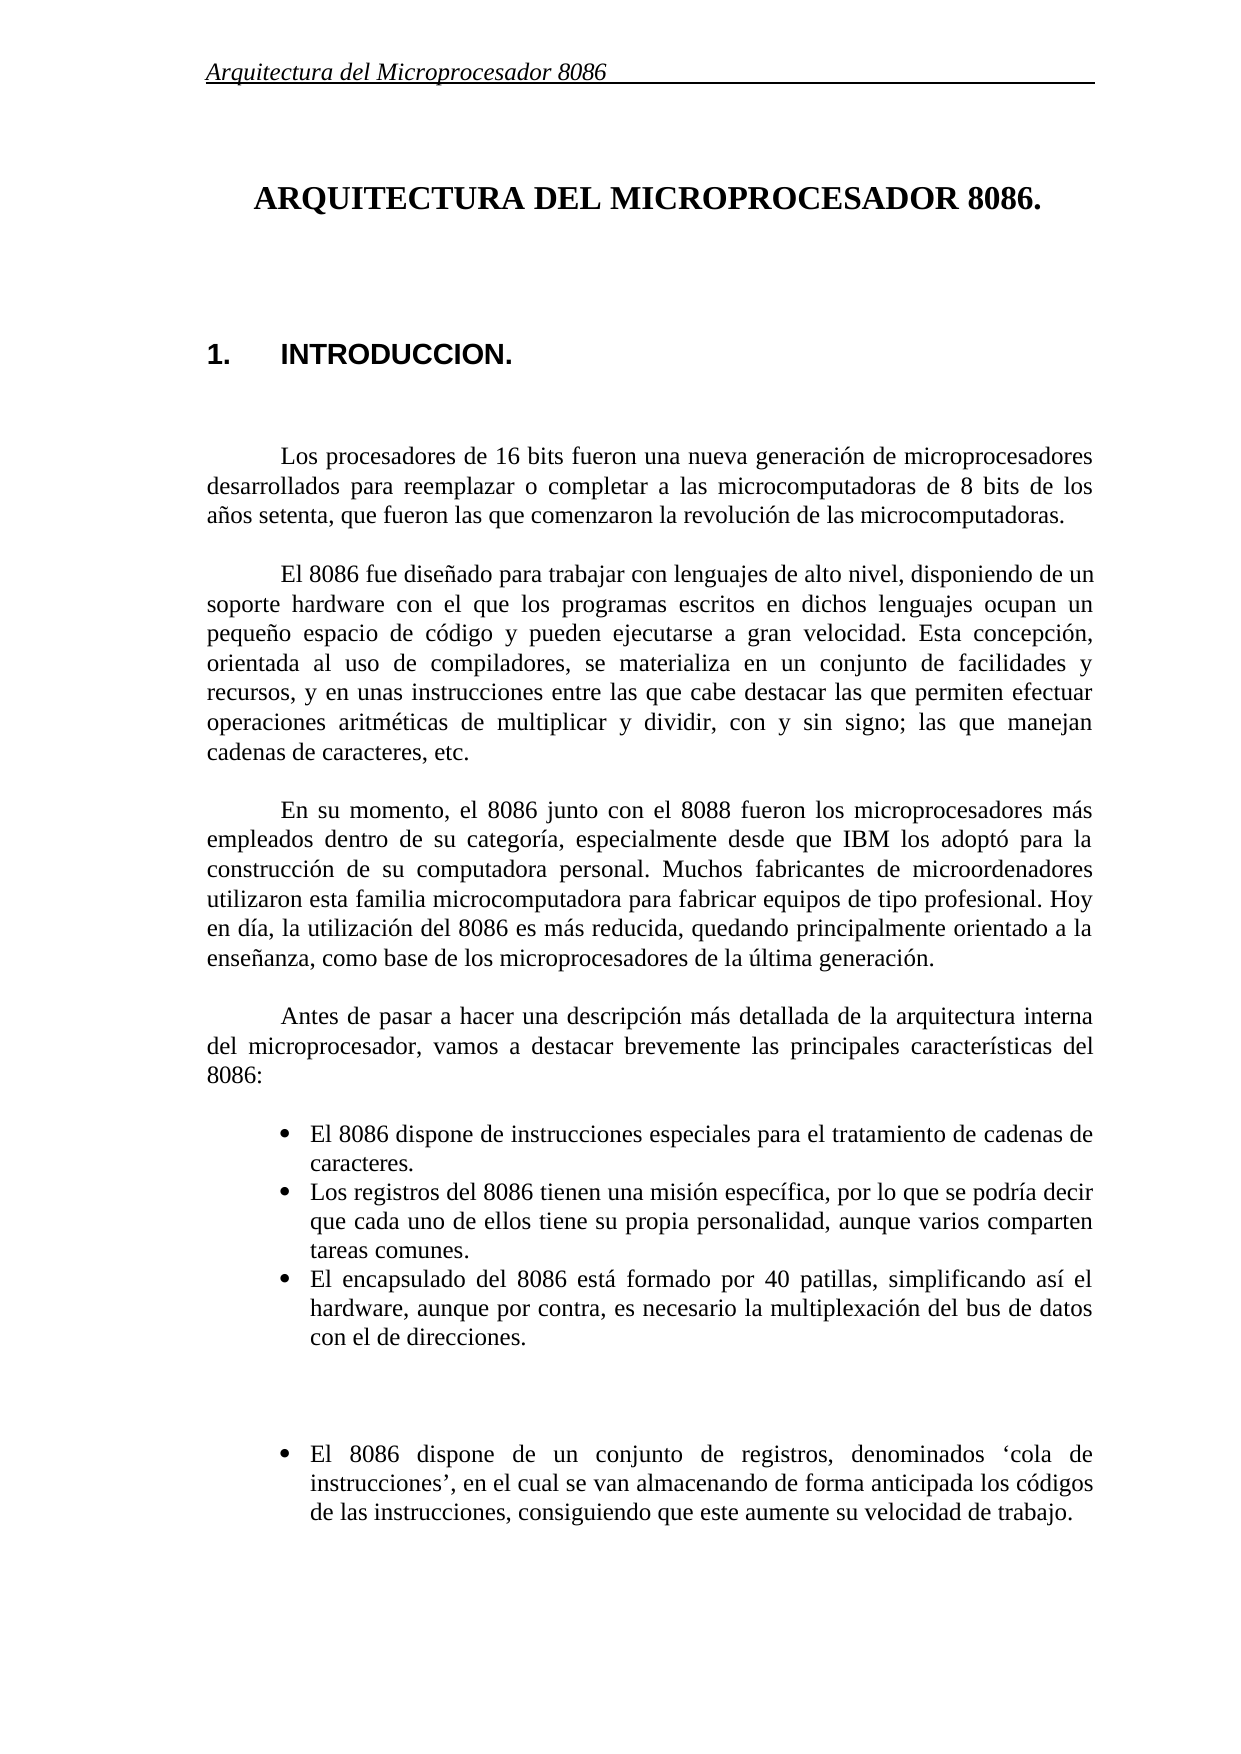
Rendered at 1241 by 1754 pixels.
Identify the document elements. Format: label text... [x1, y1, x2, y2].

list Los registros del 8086 tienen una misión específica, por lo que se podría decir que cada uno de ellos tiene su propia personalidad, aunque varios comparten tareas comunes. [280, 1177, 1094, 1263]
text El 8086 fue diseñado para trabajar con lenguajes de alto nivel, disponiendo de un soporte hardware con el que los programas escritos en dichos lenguajes ocupan un pequeño espacio de código y pueden ejecutarse a gran velocidad. Esta concepción, orientada al uso de compiladores, se materializa en un conjunto de facilidades y recursos, y en unas instrucciones entre las que cabe destacar las que permiten efectuar operaciones aritméticas de multiplicar y dividir, con y sin signo; las que manejan cadenas de caracteres, etc. [207, 559, 1094, 765]
list El 8086 dispone de un conjunto de registros, denominados ‘cola de instrucciones’, en el cual se van almacenando de forma anticipada los códigos de las instrucciones, consiguiendo que este aumente su velocidad de trabajo. [280, 1439, 1094, 1526]
text Antes de pasar a hacer una descripción más detallada de la arquitectura interna del microprocesador, vamos a destacar brevemente las principales características del 8086: [207, 1001, 1094, 1089]
text En su momento, el 8086 junto con el 8088 fueron los microprocesadores más empleados dentro de su categoría, especialmente desde que IBM los adoptó para la construcción de su computadora personal. Muchos fabricantes de microordenadores utilizaron esta familia microcomputadora para fabricar equipos de tipo profesional. Hoy en día, la utilización del 8086 es más reducida, quedando principalmente orientado a la enseñanza, como base de los microprocesadores de la última generación. [207, 795, 1093, 972]
subtitle INTRODUCCION. [207, 337, 1113, 371]
text Los procesadores de 16 bits fueron una nueva generación de microprocesadores desarrollados para reemplazar o completar a las microcomputadoras de 8 bits de los años setenta, que fueron las que comenzaron la revolución de las microcomputadoras. [207, 441, 1094, 529]
list El encapsulado del 8086 está formado por 40 patillas, simplificando así el hardware, aunque por contra, es necesario la multiplexación del bus de datos con el de direcciones. [280, 1264, 1094, 1350]
list El 8086 dispone de instrucciones especiales para el tratamiento de cadenas de caracteres. [280, 1119, 1093, 1177]
text ARQUITECTURA DEL MICROPROCESADOR 8086. [253, 178, 1113, 216]
